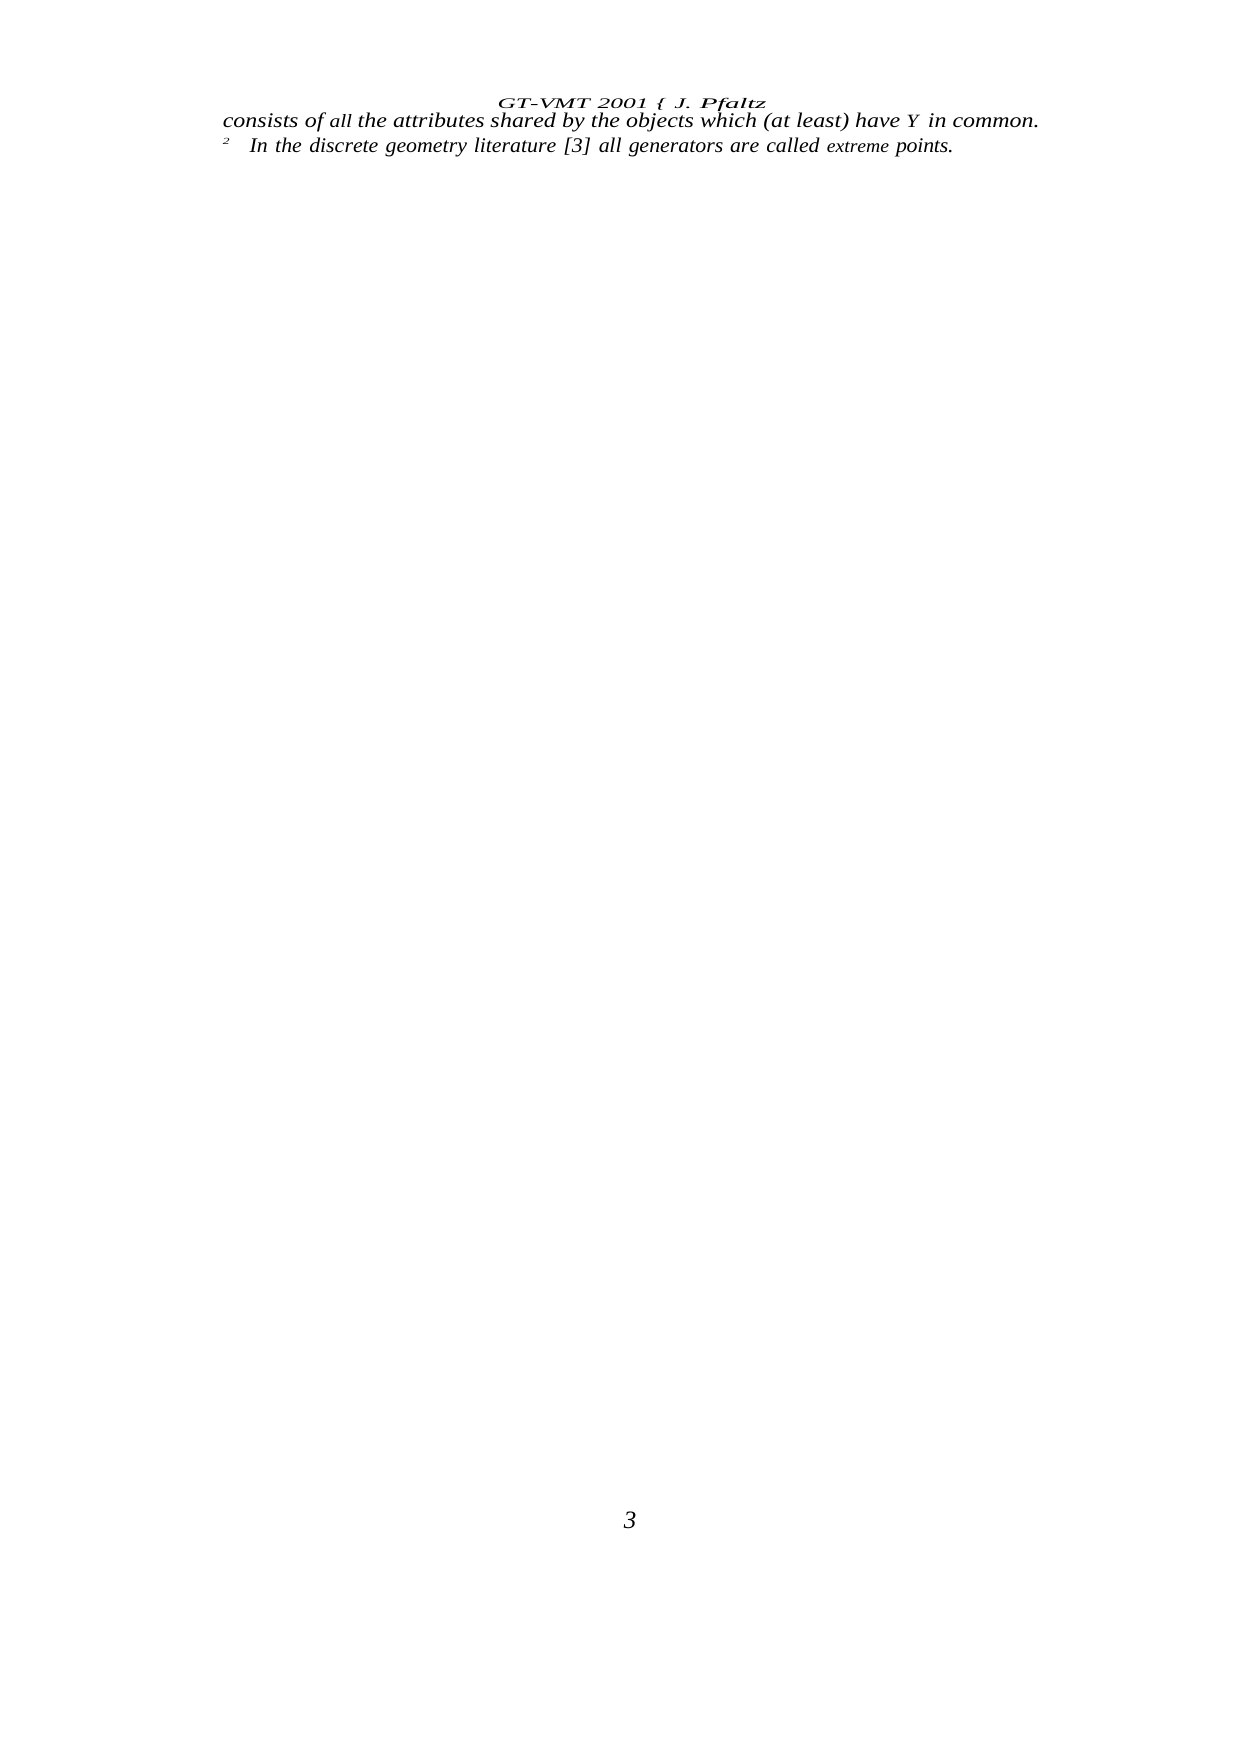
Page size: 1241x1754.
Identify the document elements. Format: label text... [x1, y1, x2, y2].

text 2 In the discrete geometry literature [3] all generators are called extreme points. [223, 133, 1065, 157]
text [223, 108, 1045, 132]
